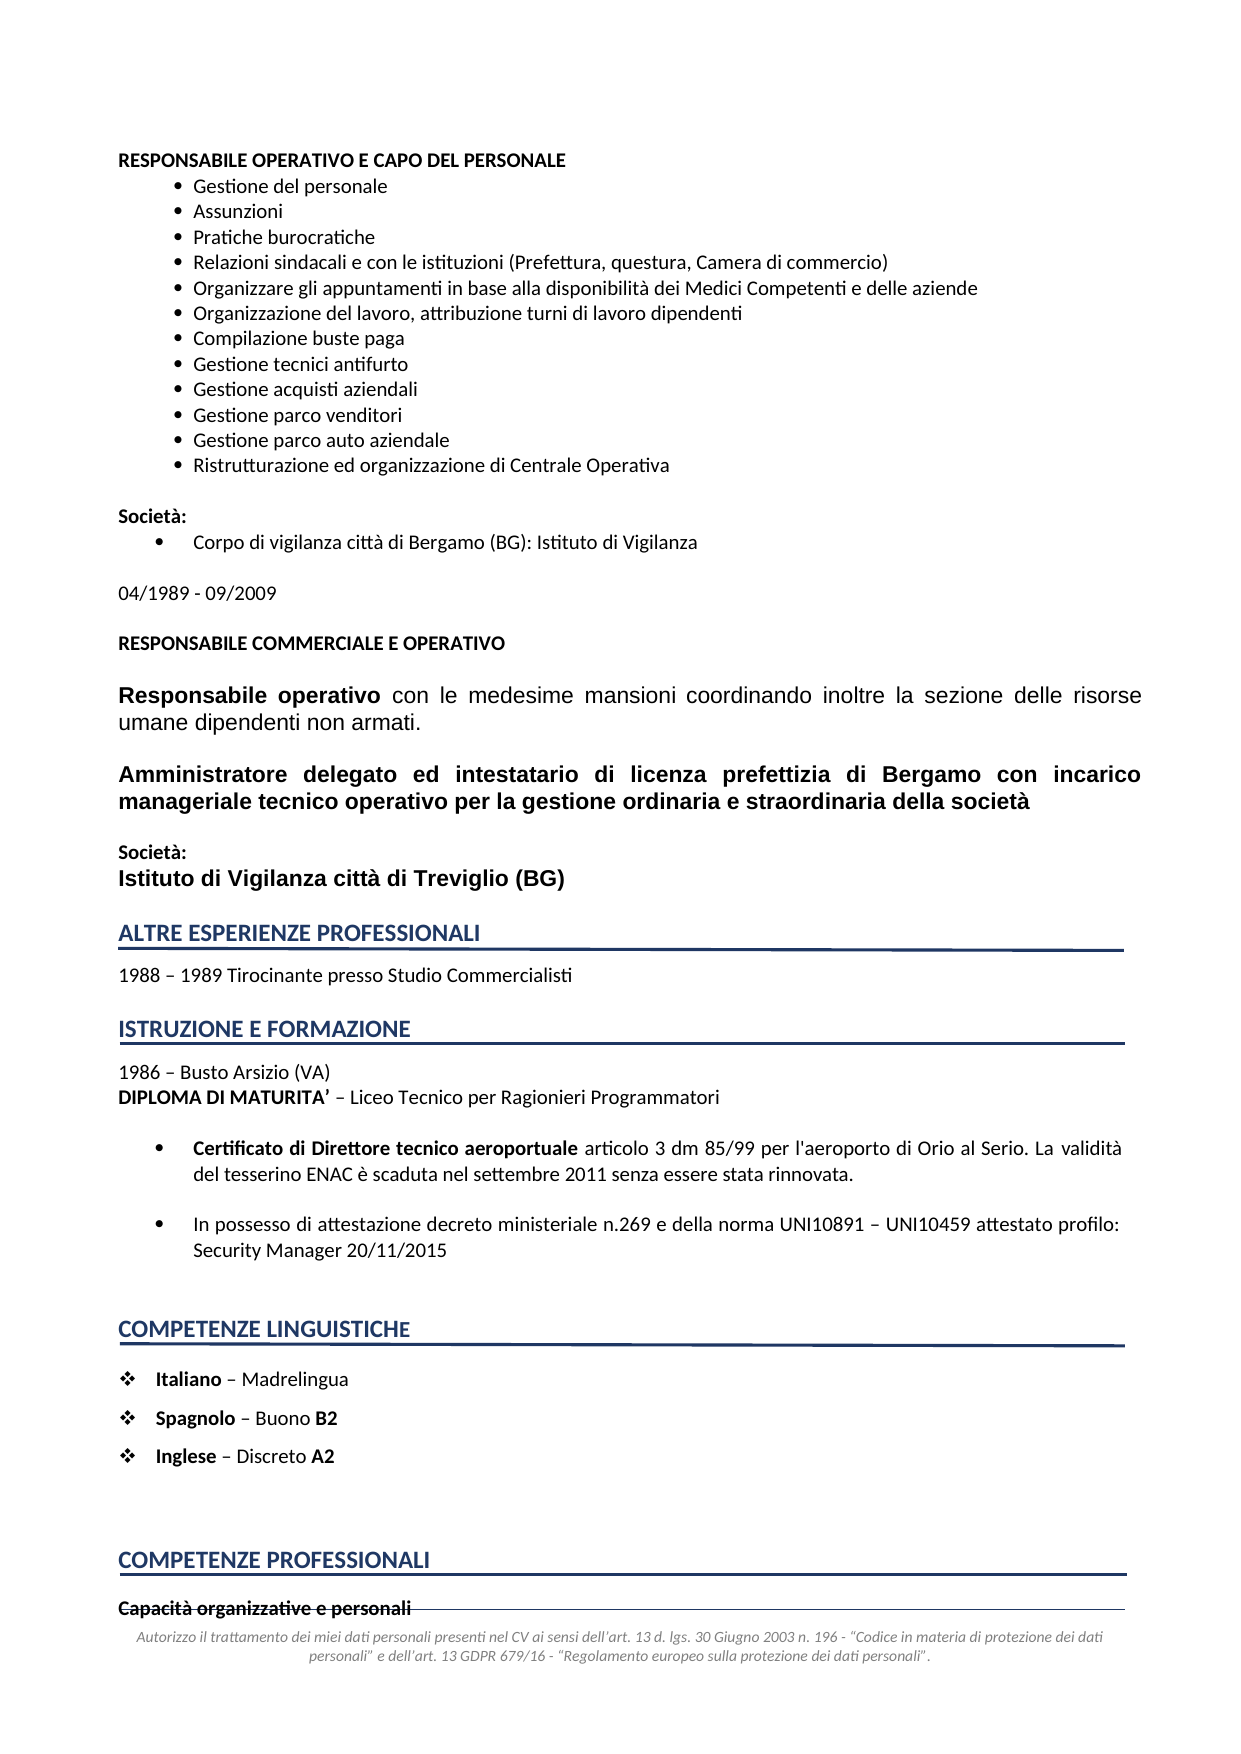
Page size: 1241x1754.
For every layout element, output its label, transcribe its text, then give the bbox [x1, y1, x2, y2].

list Gestione tecnici antifurto [174, 351, 1142, 376]
list Italiano – Madrelingua [118, 1367, 1122, 1392]
list Organizzare gli appuntamenti in base alla disponibilità dei Medici Competenti e delle aziende [174, 275, 1142, 300]
text Società: [118, 839, 1122, 865]
list In possesso di attestazione decreto ministeriale n.269 e della norma UNI10891 – UNI10459 attestato profilo: Security Manager 20/11/2015 [156, 1212, 1122, 1262]
text COMPETENZE LINGUISTICHE [118, 1313, 1122, 1344]
list Gestione acquisti aziendali [174, 376, 1142, 402]
list Pratiche burocratiche [174, 224, 1142, 249]
list Assunzioni [174, 198, 1142, 224]
list Gestione parco venditori [174, 402, 1142, 427]
list Organizzazione del lavoro, attribuzione turni di lavoro dipendenti [174, 300, 1142, 326]
text 1988 – 1989 Tirocinante presso Studio Commercialisti [118, 962, 1122, 988]
list Inglese – Discreto A2 [118, 1443, 1122, 1468]
list Corpo di vigilanza città di Bergamo (BG): Istituto di Vigilanza [156, 529, 1122, 554]
text 04/1989 - 09/2009 [118, 580, 1122, 605]
text Capacità organizzative e personali [118, 1595, 1122, 1621]
list Gestione parco auto aziendale [174, 427, 1142, 453]
text ALTRE ESPERIENZE PROFESSIONALI [118, 917, 1122, 947]
text ISTRUZIONE E FORMAZIONE [118, 1013, 1122, 1044]
text Responsabile operativo con le medesime mansioni coordinando inoltre la sezione delle risorse umane dipendenti non armati. [118, 682, 1142, 735]
list Certificato di Direttore tecnico aeroportuale articolo 3 dm 85/99 per l'aeroporto di Orio al Serio. La validità del tesserino ENAC è scaduta nel settembre 2011 senza essere stata rinnovata. [156, 1135, 1122, 1186]
list Gestione del personale [174, 173, 1142, 198]
list Ristrutturazione ed organizzazione di Centrale Operativa [174, 453, 1142, 478]
text COMPETENZE PROFESSIONALI [118, 1544, 1122, 1575]
text RESPONSABILE COMMERCIALE E OPERATIVO [118, 631, 1122, 656]
list Relazioni sindacali e con le istituzioni (Prefettura, questura, Camera di commercio) [174, 249, 1142, 275]
list Compilazione buste paga [174, 326, 1142, 351]
text RESPONSABILE OPERATIVO E CAPO DEL PERSONALE [118, 148, 1122, 173]
text Società: [118, 503, 1122, 529]
list Spagnolo – Buono B2 [118, 1405, 1122, 1430]
text Istituto di Vigilanza città di Treviglio (BG) [118, 865, 1122, 891]
text 1986 – Busto Arsizio (VA) [118, 1059, 1122, 1084]
text DIPLOMA DI MATURITA’ – Liceo Tecnico per Ragionieri Programmatori [118, 1084, 1122, 1110]
text Amministratore delegato ed intestatario di licenza prefettizia di Bergamo con incarico manageriale tecnico operativo per la gestione ordinaria e straordinaria della società [118, 761, 1142, 814]
